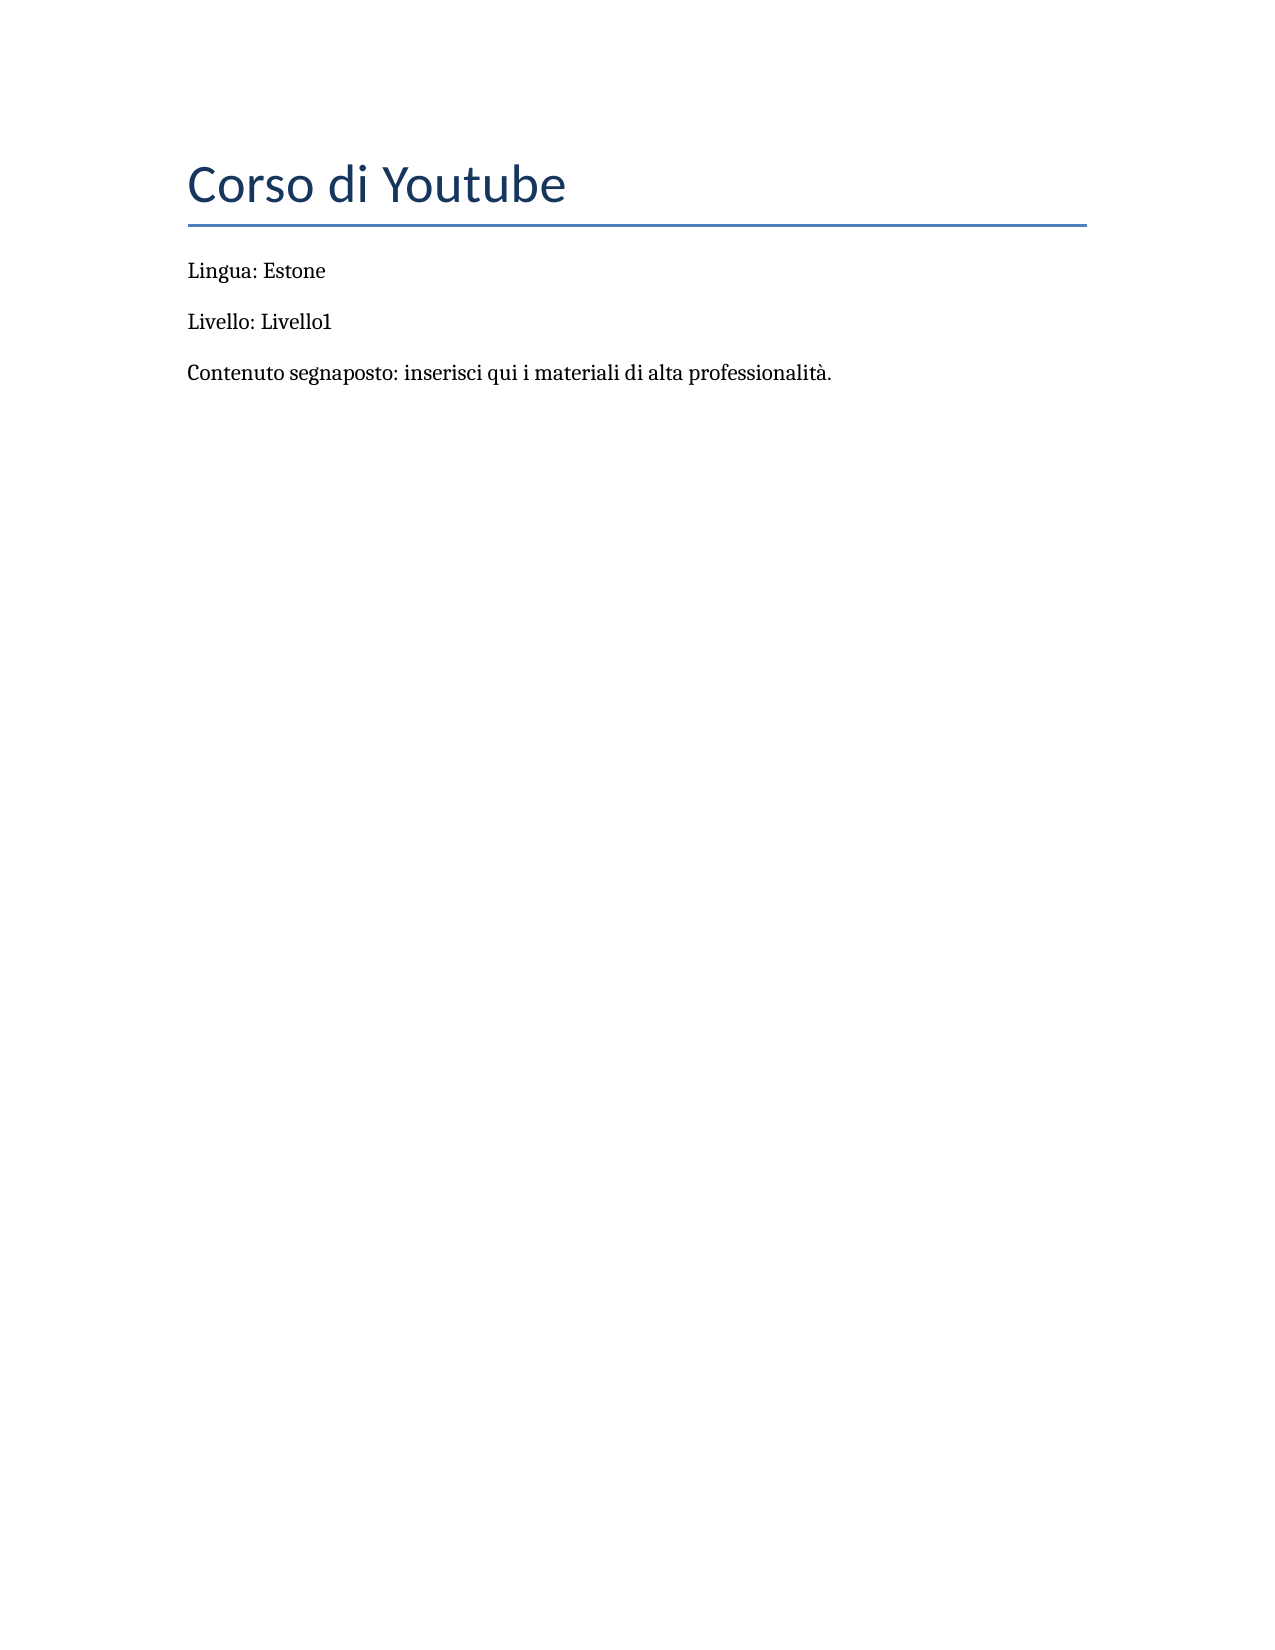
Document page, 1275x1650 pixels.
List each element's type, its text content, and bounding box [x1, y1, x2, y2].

title Corso di Youtube [187, 150, 1087, 227]
text Livello: Livello1 [187, 309, 1087, 335]
text Contenuto segnaposto: inserisci qui i materiali di alta professionalità. [187, 360, 1087, 386]
text Lingua: Estone [187, 258, 1087, 284]
